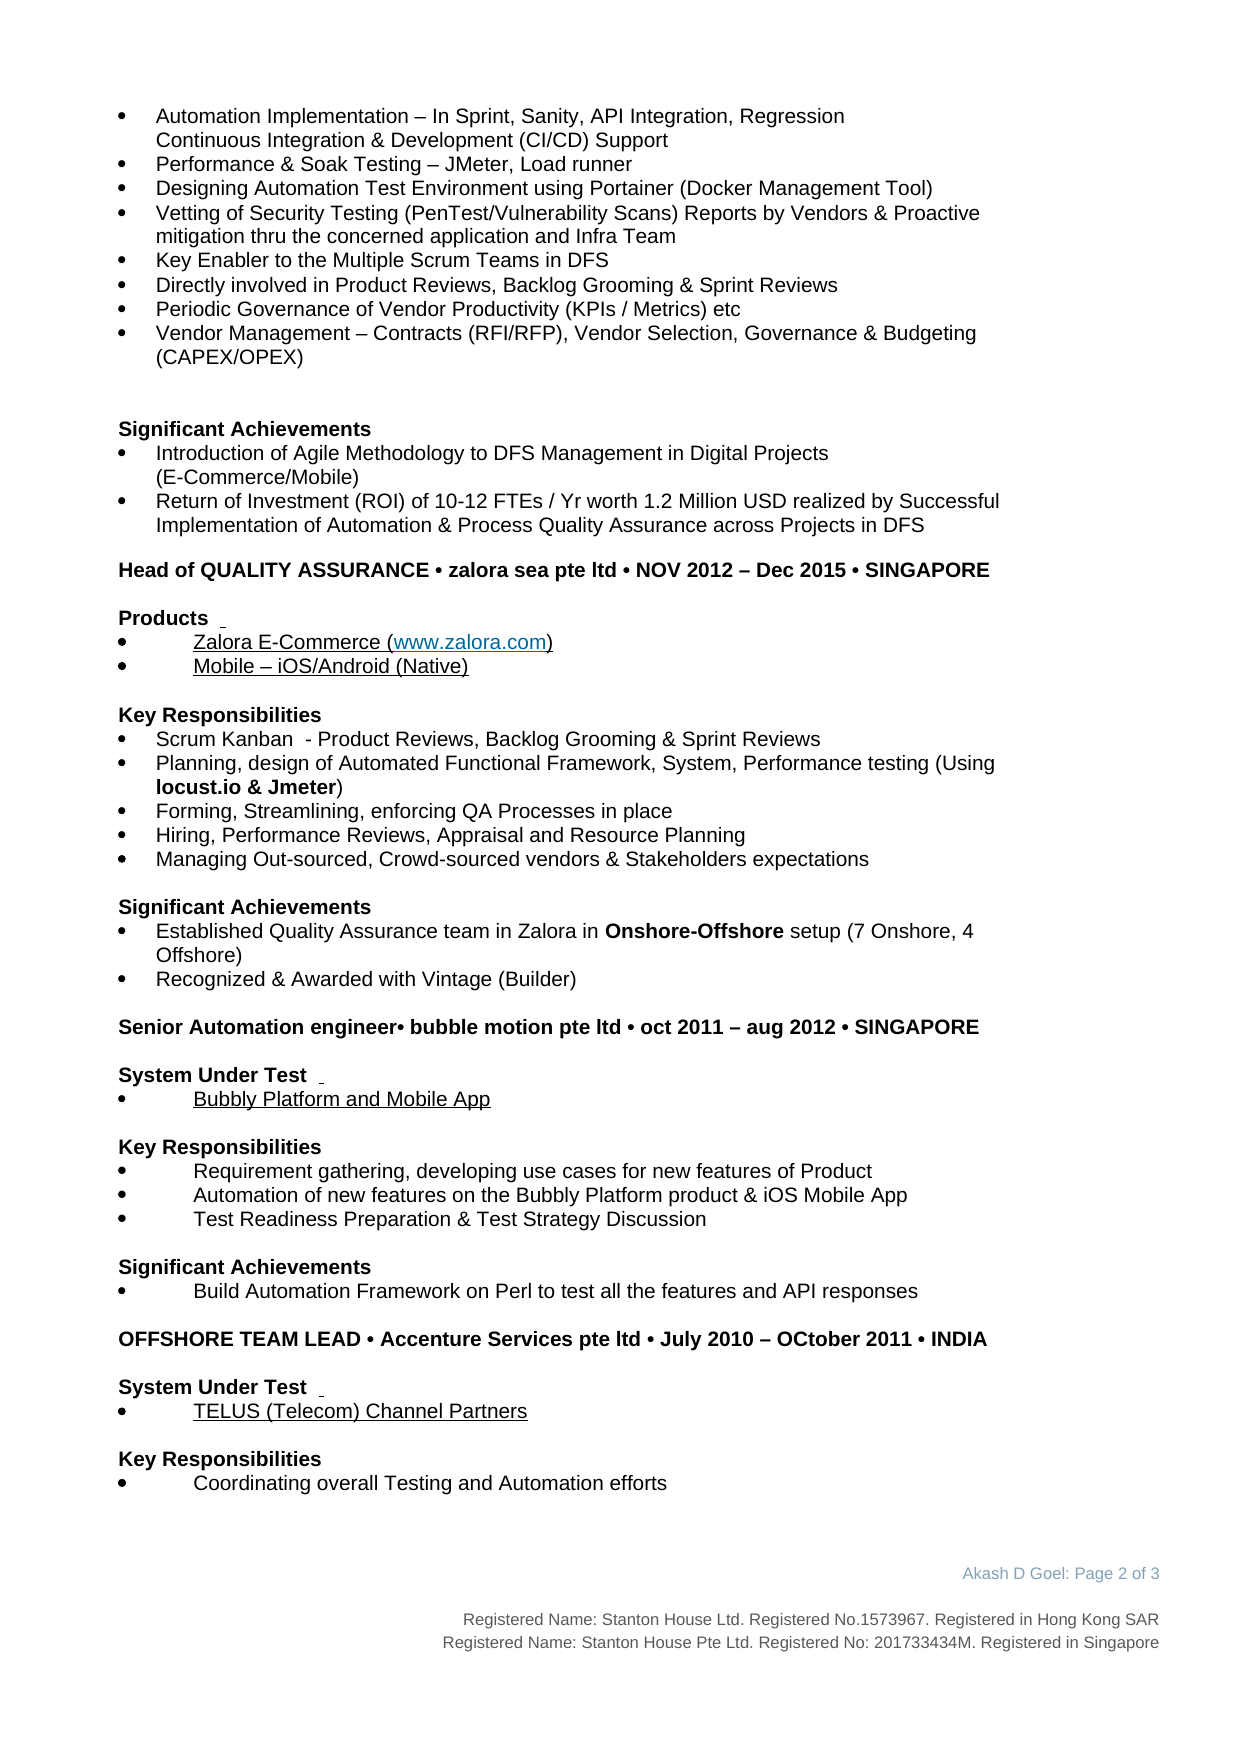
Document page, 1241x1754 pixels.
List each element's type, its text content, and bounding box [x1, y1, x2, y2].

list Coordinating overall Testing and Automation efforts [118, 1471, 1004, 1495]
text Significant Achievements [118, 1255, 1004, 1279]
list Vetting of Security Testing (PenTest/Vulnerability Scans) Reports by Vendors & Proactive mitigation thru the concerned application and Infra Team [118, 200, 1004, 248]
list Performance & Soak Testing – JMeter, Load runner [118, 152, 1004, 176]
list Managing Out-sourced, Crowd-sourced vendors & Stakeholders expectations [118, 847, 1004, 871]
list Key Enabler to the Multiple Scrum Teams in DFS [118, 248, 1004, 272]
list Scrum Kanban - Product Reviews, Backlog Grooming & Sprint Reviews [118, 726, 1004, 750]
text Key Responsibilities [118, 1134, 1004, 1158]
list Build Automation Framework on Perl to test all the features and API responses [118, 1279, 1004, 1303]
list Automation of new features on the Bubbly Platform product & iOS Mobile App [118, 1183, 1004, 1207]
subtitle Senior Automation engineer• bubble motion pte ltd • oct 2011 – aug 2012 • SINGAPORE [118, 1014, 1004, 1038]
list Directly involved in Product Reviews, Backlog Grooming & Sprint Reviews [118, 272, 1004, 296]
text Key Responsibilities [118, 1447, 1004, 1471]
list Designing Automation Test Environment using Portainer (Docker Management Tool) [118, 176, 1004, 200]
list Mobile – iOS/Android (Native) [118, 654, 1004, 678]
text System Under Test [118, 1375, 1004, 1399]
list Continuous Integration & Development (CI/CD) Support [156, 128, 1004, 152]
list Forming, Streamlining, enforcing QA Processes in place [118, 798, 1004, 822]
list Bubbly Platform and Mobile App [118, 1086, 1004, 1111]
list Periodic Governance of Vendor Productivity (KPIs / Metrics) etc [118, 296, 1004, 321]
list Requirement gathering, developing use cases for new features of Product [118, 1158, 1004, 1183]
list Introduction of Agile Methodology to DFS Management in Digital Projects (E-Commerce/Mobile) [118, 440, 1004, 488]
text Key Responsibilities [118, 702, 1004, 726]
list Test Readiness Preparation & Test Strategy Discussion [118, 1207, 1004, 1231]
list Automation Implementation – In Sprint, Sanity, API Integration, Regression [118, 104, 1004, 128]
list TELUS (Telecom) Channel Partners [118, 1399, 1004, 1423]
list Hiring, Performance Reviews, Appraisal and Resource Planning [118, 822, 1004, 847]
text Significant Achievements [118, 416, 1004, 440]
list Established Quality Assurance team in Zalora in Onshore-Offshore setup (7 Onshore, 4 Offshore) [118, 918, 1004, 967]
list Return of Investment (ROI) of 10-12 FTEs / Yr worth 1.2 Million USD realized by Successful Implementation of Automation & Process Quality Assurance across Projects in DFS [118, 488, 1004, 536]
text Significant Achievements [118, 894, 1004, 918]
list Planning, design of Automated Functional Framework, System, Performance testing (Using locust.io & Jmeter) [118, 750, 1004, 798]
text Products [118, 606, 1004, 630]
list Zalora E-Commerce (www.zalora.com) [118, 630, 1004, 654]
list Recognized & Awarded with Vintage (Builder) [118, 967, 1004, 991]
list Vendor Management – Contracts (RFI/RFP), Vendor Selection, Governance & Budgeting (CAPEX/OPEX) [118, 321, 1004, 368]
subtitle Head of QUALITY ASSURANCE • zalora sea pte ltd • NOV 2012 – Dec 2015 • SINGAPORE [118, 558, 1004, 582]
text System Under Test [118, 1062, 1004, 1086]
subtitle OFFSHORE TEAM LEAD • Accenture Services pte ltd • July 2010 – OCtober 2011 • INDIA [118, 1327, 1004, 1351]
